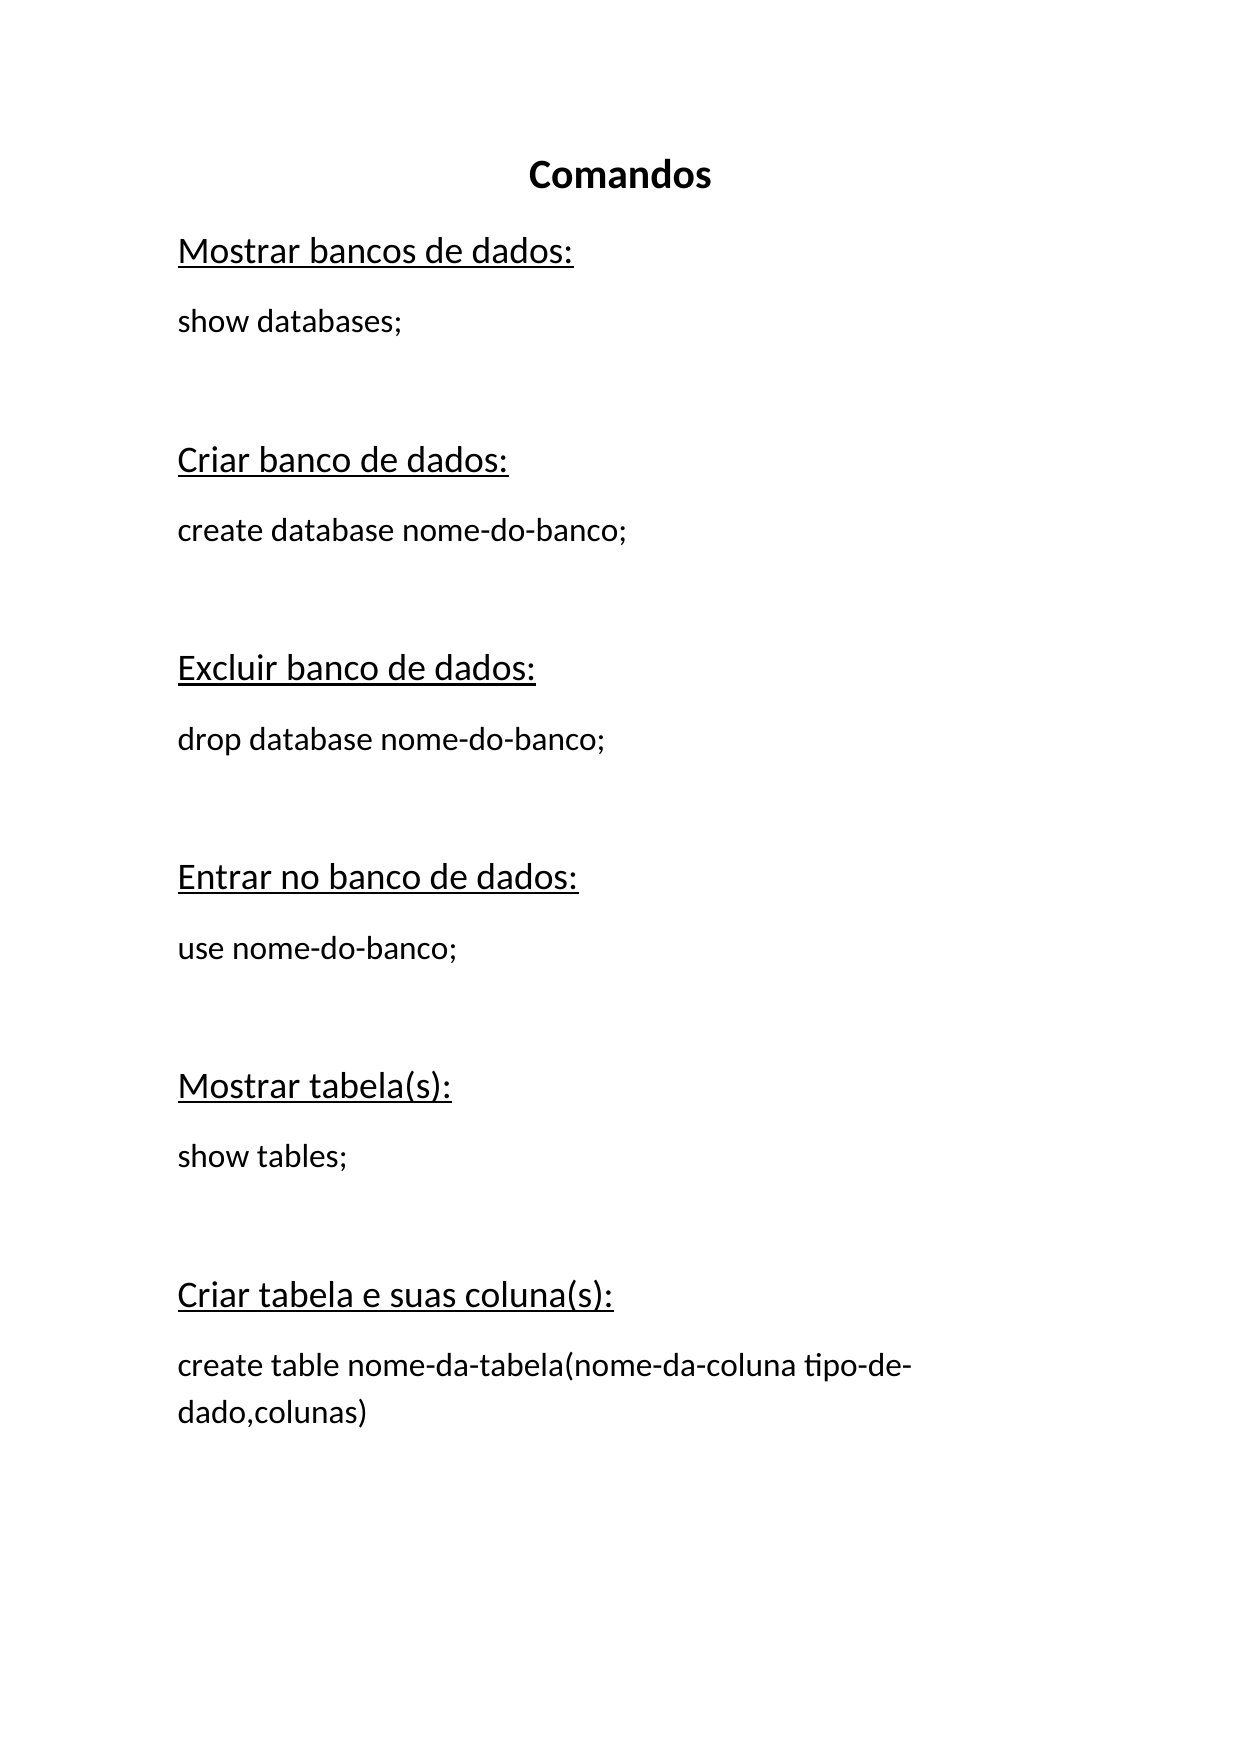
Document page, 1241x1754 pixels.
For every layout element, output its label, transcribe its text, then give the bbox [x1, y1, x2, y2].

text Comandos [177, 148, 1063, 198]
text drop database nome-do-banco; [177, 718, 1063, 759]
text Criar tabela e suas coluna(s): [177, 1271, 1063, 1316]
text show tables; [177, 1135, 1063, 1176]
text Criar banco de dados: [177, 436, 1063, 481]
text create database nome-do-banco; [177, 509, 1063, 550]
text Excluir banco de dados: [177, 644, 1063, 690]
text Mostrar tabela(s): [177, 1062, 1063, 1108]
text show databases; [177, 300, 1063, 341]
text create table nome-da-tabela(nome-da-coluna tipo-de-dado,colunas) [177, 1344, 1063, 1432]
text use nome-do-banco; [177, 927, 1063, 967]
text Entrar no banco de dados: [177, 853, 1063, 899]
text Mostrar bancos de dados: [177, 227, 1063, 273]
